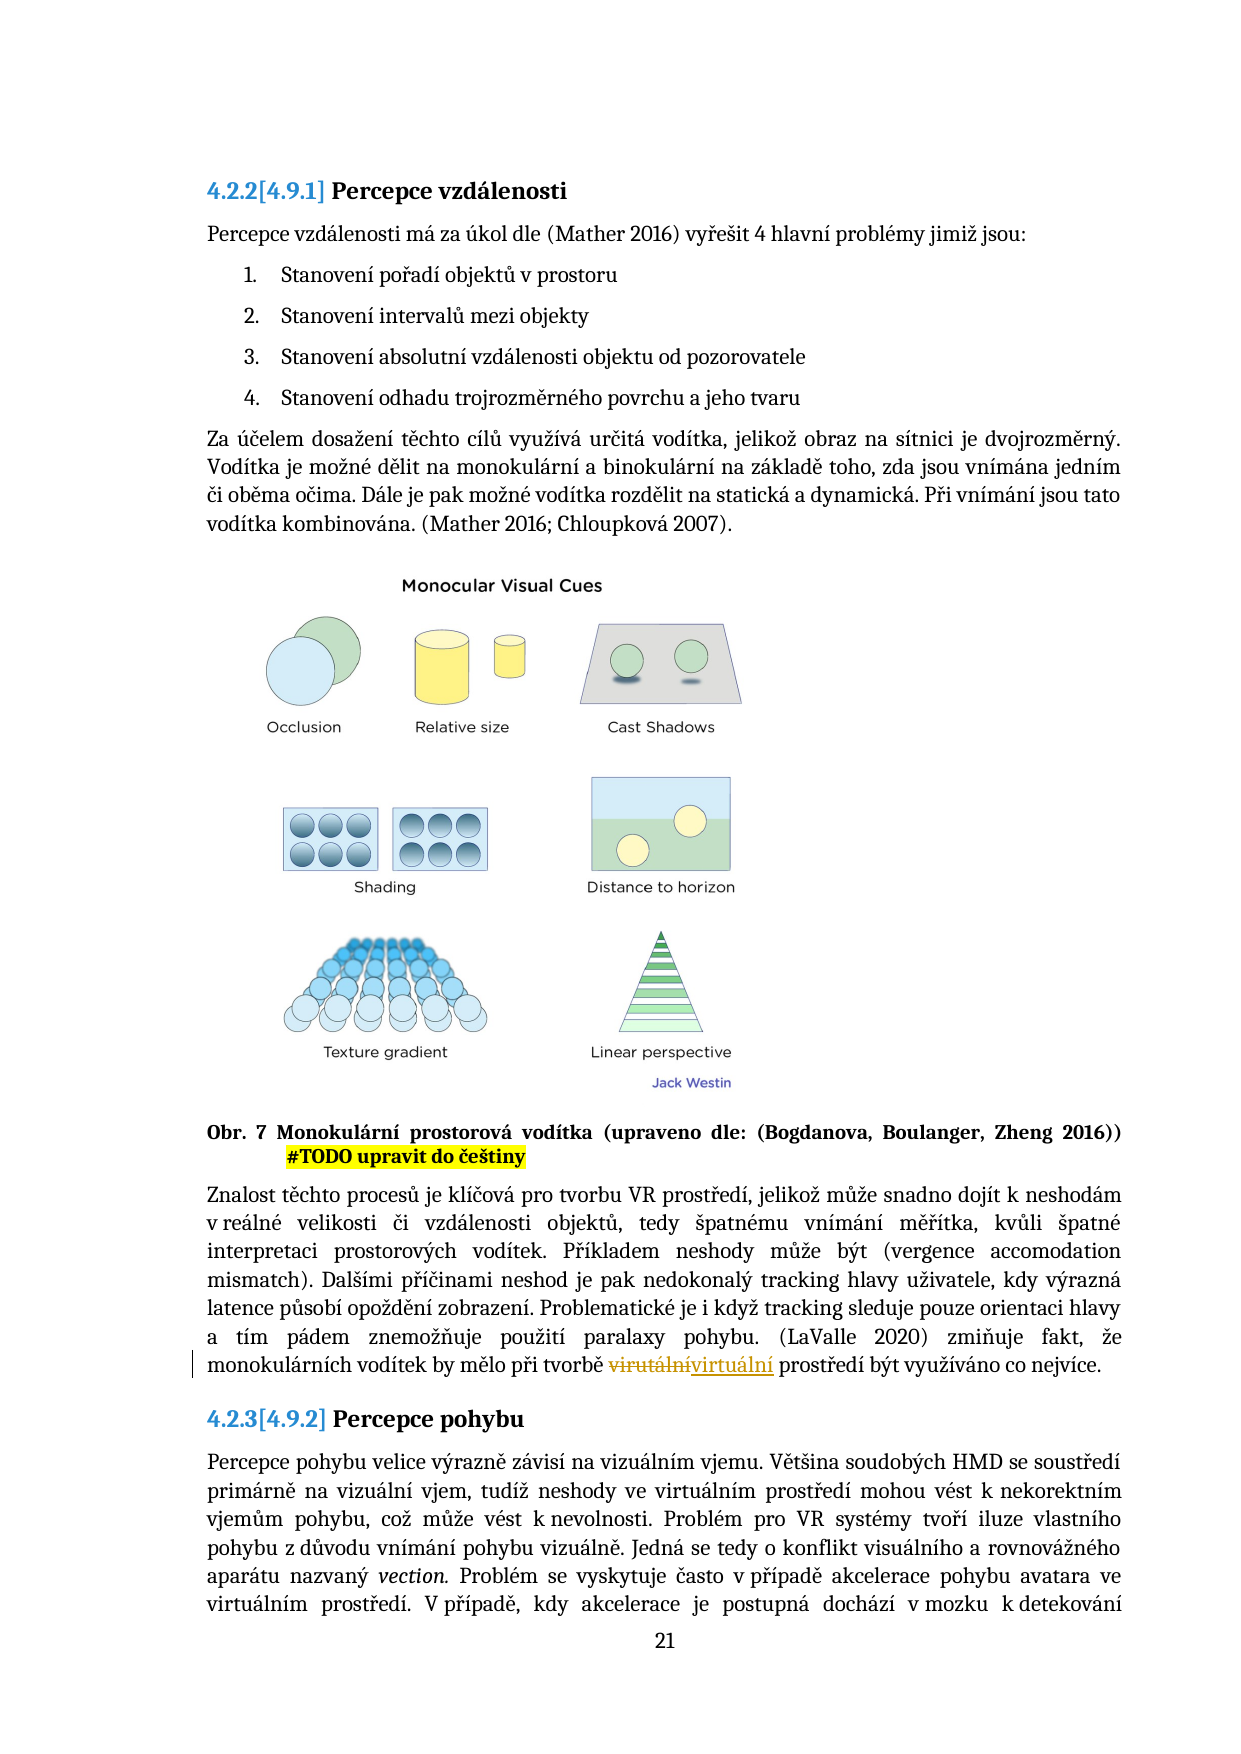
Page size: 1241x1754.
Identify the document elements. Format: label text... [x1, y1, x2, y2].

text Za účelem dosažení těchto cílů využívá určitá vodítka, jelikož obraz na sítnici je dvojrozměrný. Vodítka je možné dělit na monokulární a binokulární na základě toho, zda jsou vnímána jedním či oběma očima. Dále je pak možné vodítka rozdělit na statická a dynamická. Při vnímání jsou tato vodítka kombinována. (Mather 2016; Chloupková 2007). [207, 425, 1122, 537]
subtitle Percepce vzdálenosti [207, 177, 1122, 206]
text Znalost těchto procesů je klíčová pro tvorbu VR prostředí, jelikož může snadno dojít k neshodám v reálné velikosti či vzdálenosti objektů, tedy špatnému vnímání měřítka, kvůli špatné interpretaci prostorových vodítek. Příkladem neshody může být (vergence accomodation mismatch). Dalšími příčinami neshod je pak nedokonalý tracking hlavy uživatele, kdy výrazná latence působí opoždění zobrazení. Problematické je i když tracking sleduje pouze orientaci hlavy a tím pádem znemožňuje použití paralaxy pohybu. (LaValle 2020) zmiňuje fakt, že monokulárních vodítek by mělo při tvorbě prostředí být využíváno co nejvíce. [207, 1181, 1122, 1378]
picture [243, 551, 760, 1107]
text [207, 1449, 1122, 1617]
list Stanovení pořadí objektů v prostoru [244, 262, 1122, 288]
list Stanovení absolutní vzdálenosti objektu od pozorovatele [244, 343, 1122, 370]
list Stanovení intervalů mezi objekty [244, 303, 1122, 329]
list Stanovení odhadu trojrozměrného povrchu a jeho tvaru [244, 384, 1122, 411]
text Percepce vzdálenosti má za úkol dle (Mather 2016) vyřešit 4 hlavní problémy jimiž jsou: [207, 221, 1122, 247]
subtitle Percepce pohybu [207, 1405, 1122, 1434]
text Obr. 7 Monokulární prostorová vodítka (upraveno dle: (Bogdanova, Boulanger, Zheng 2016)) #TODO upravit do češtiny [207, 1121, 1122, 1169]
